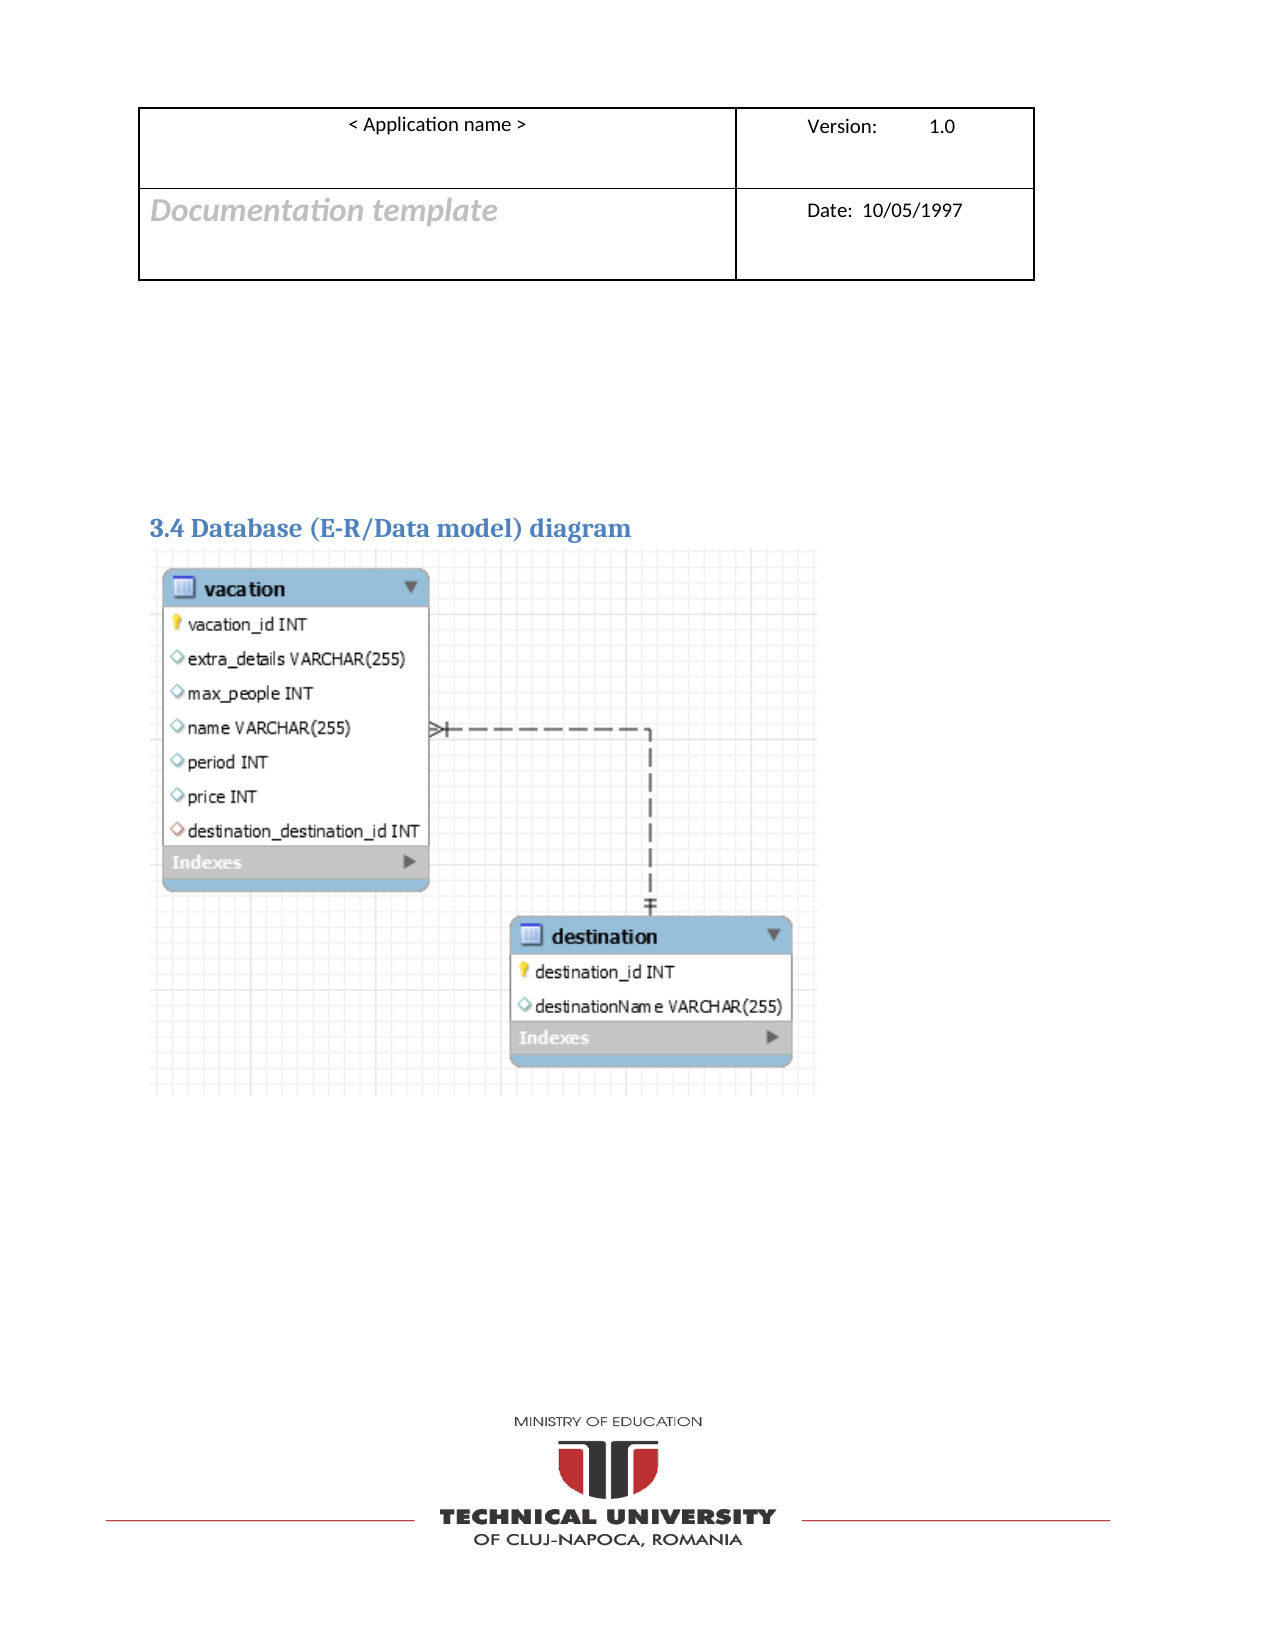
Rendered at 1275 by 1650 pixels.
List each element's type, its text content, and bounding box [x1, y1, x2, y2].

subtitle 3.4 Database (E-R/Data model) diagram [150, 513, 1125, 544]
picture [150, 548, 818, 1096]
picture [105, 1417, 1111, 1547]
